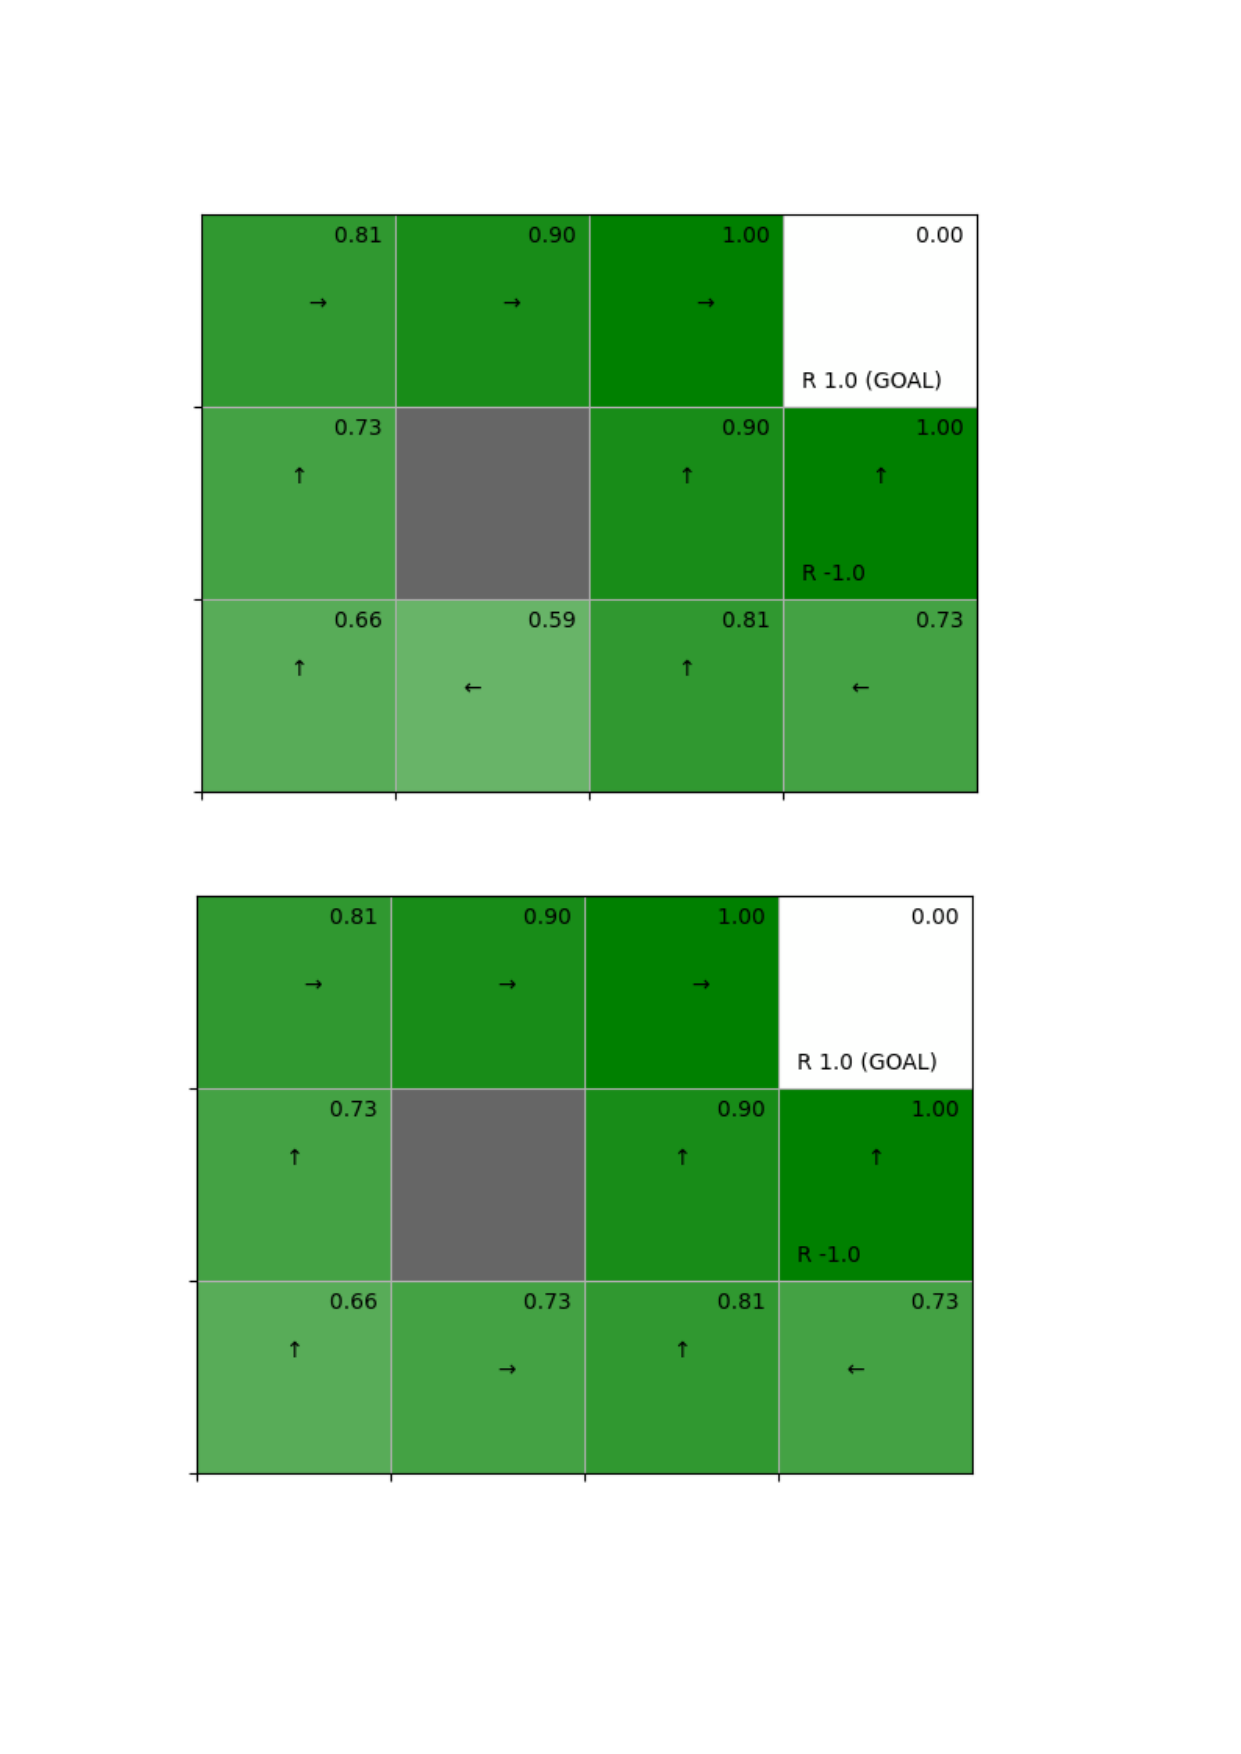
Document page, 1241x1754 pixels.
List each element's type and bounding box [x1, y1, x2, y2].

picture [150, 177, 1013, 831]
picture [150, 847, 1024, 1511]
